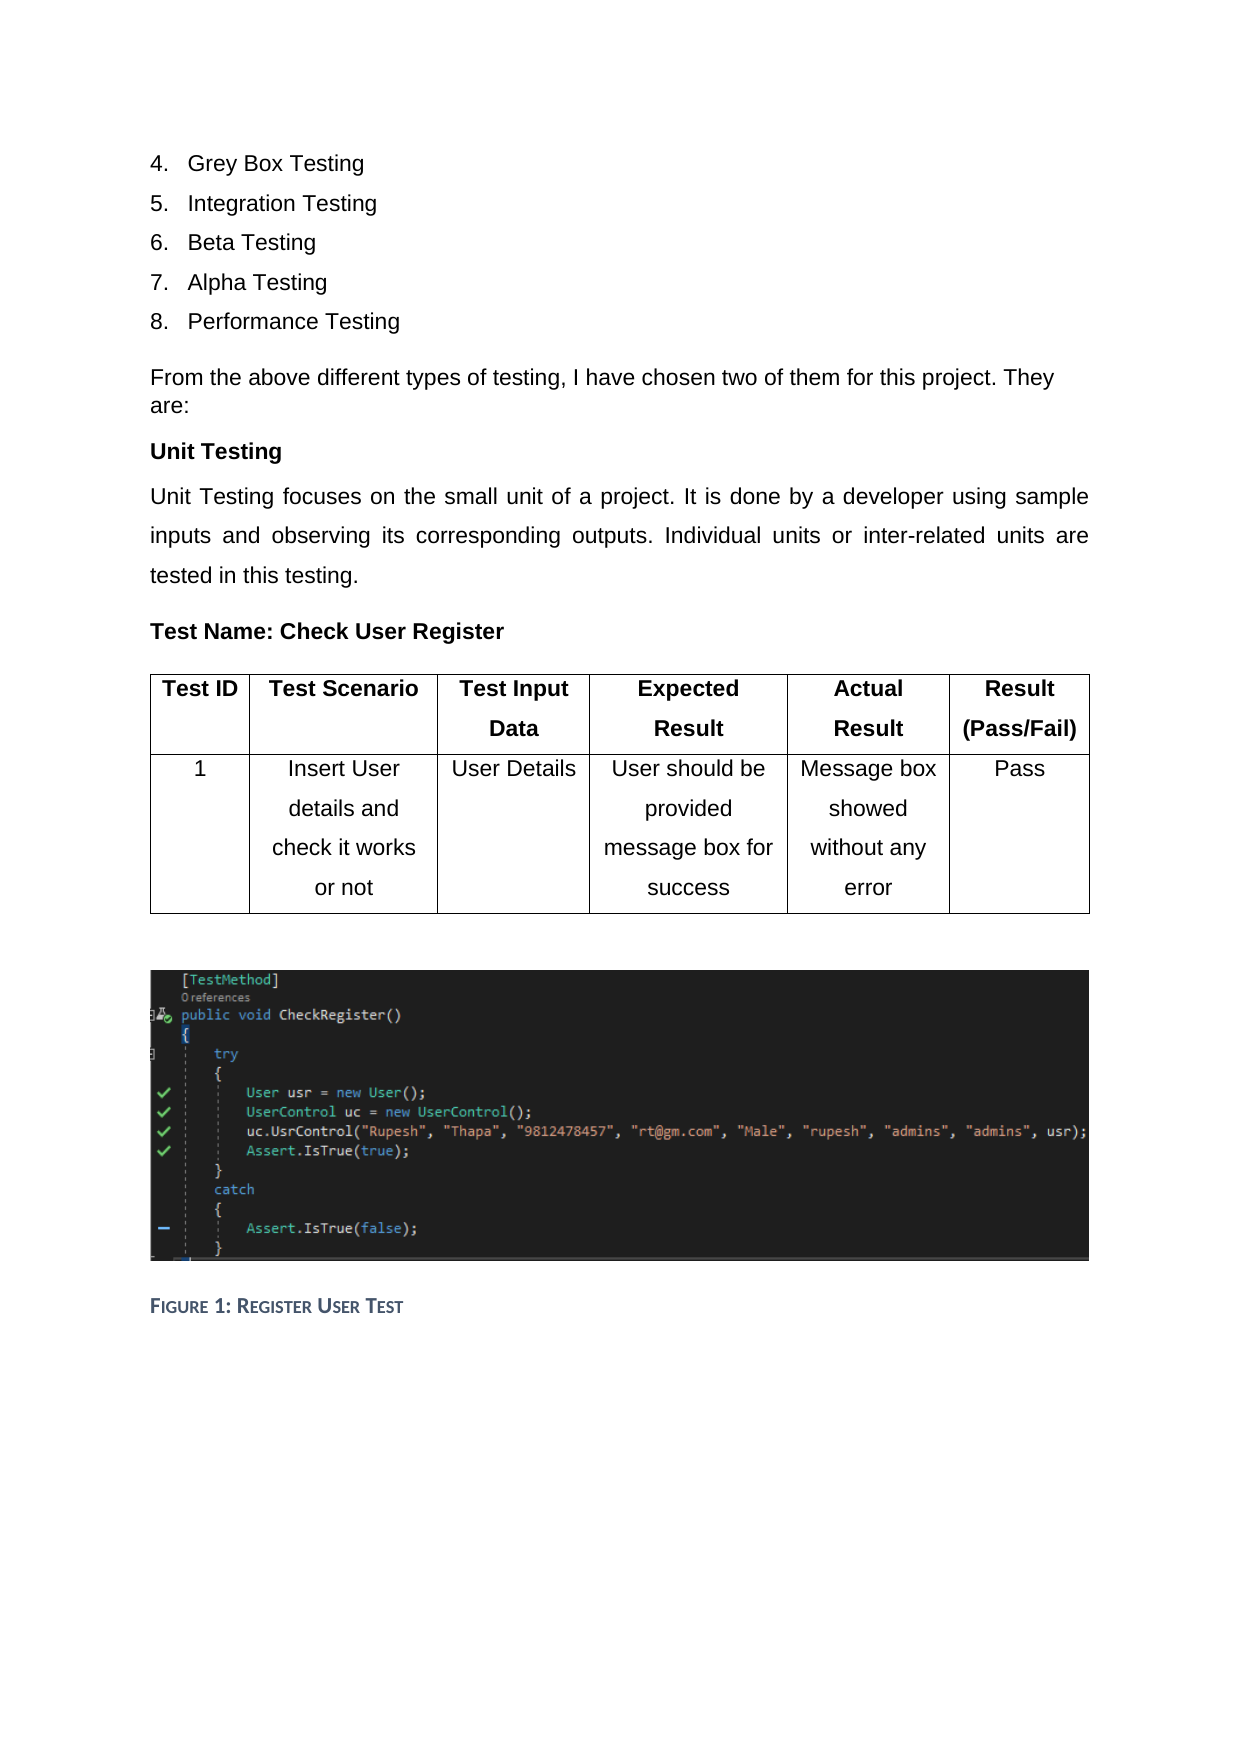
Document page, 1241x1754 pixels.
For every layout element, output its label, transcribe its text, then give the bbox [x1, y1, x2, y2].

table_cell Message box showed without any error [788, 755, 949, 913]
text Unit Testing [150, 438, 1090, 464]
table_cell Insert User details and check it works or not [250, 755, 437, 913]
table_cell Pass [950, 755, 1089, 913]
list Performance Testing [150, 308, 1090, 334]
table_header Expected Result [590, 675, 787, 754]
text Test Name: Check User Register [150, 618, 1090, 644]
list Grey Box Testing [150, 150, 1090, 176]
text From the above different types of testing, I have chosen two of them for this project. They are: [150, 364, 1090, 419]
list Alpha Testing [150, 268, 1090, 295]
list Beta Testing [150, 229, 1090, 255]
table_header Actual Result [788, 675, 949, 754]
table_cell User should be provided message box for success [590, 755, 787, 913]
text Unit Testing focuses on the small unit of a project. It is done by a developer using sample inputs and observing its corresponding outputs. Individual units or inter-related units are tested in this testing. [150, 483, 1090, 588]
table_header Test ID [151, 675, 249, 754]
table_cell 1 [151, 755, 249, 913]
picture [150, 970, 1089, 1261]
list Integration Testing [150, 189, 1090, 216]
table_header Test Input Data [438, 675, 589, 754]
table_header Test Scenario [250, 675, 437, 754]
table_header Result (Pass/Fail) [950, 675, 1089, 754]
table_cell User Details [438, 755, 589, 913]
